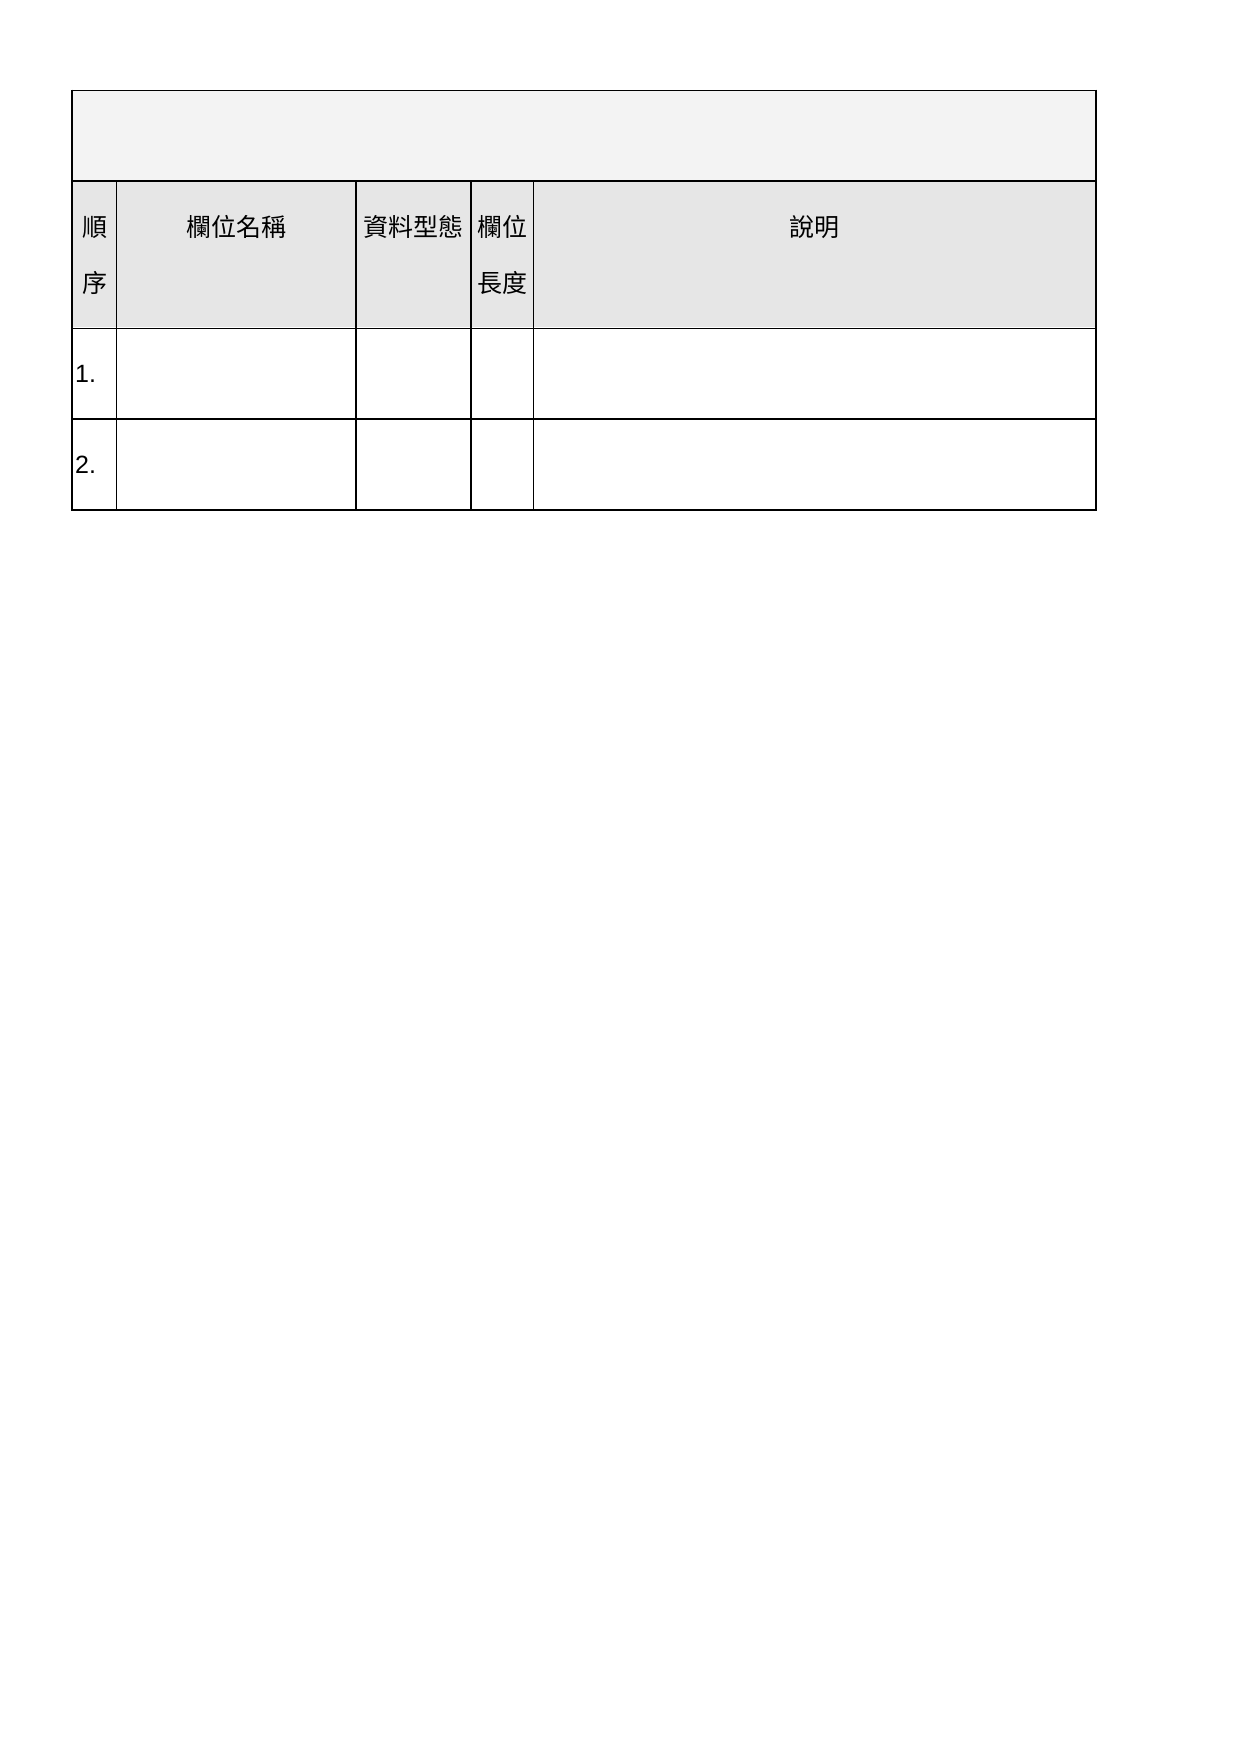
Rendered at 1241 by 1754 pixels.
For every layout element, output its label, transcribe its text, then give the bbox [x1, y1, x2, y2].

table_cell 順序 [73, 182, 116, 327]
table_cell [357, 329, 470, 418]
table_header [73, 91, 1095, 180]
table_cell [117, 420, 355, 509]
table_cell [73, 329, 116, 418]
table_cell [73, 420, 116, 509]
table_cell [472, 329, 533, 418]
table_cell [534, 329, 1095, 418]
table_cell 欄位名稱 [117, 182, 355, 327]
table_cell [357, 420, 470, 509]
table_cell 說明 [534, 182, 1095, 327]
table_cell [117, 329, 355, 418]
table_cell 資料型態 [357, 182, 470, 327]
table_cell [472, 420, 533, 509]
table_cell [534, 420, 1095, 509]
table_cell 欄位長度 [472, 182, 533, 327]
